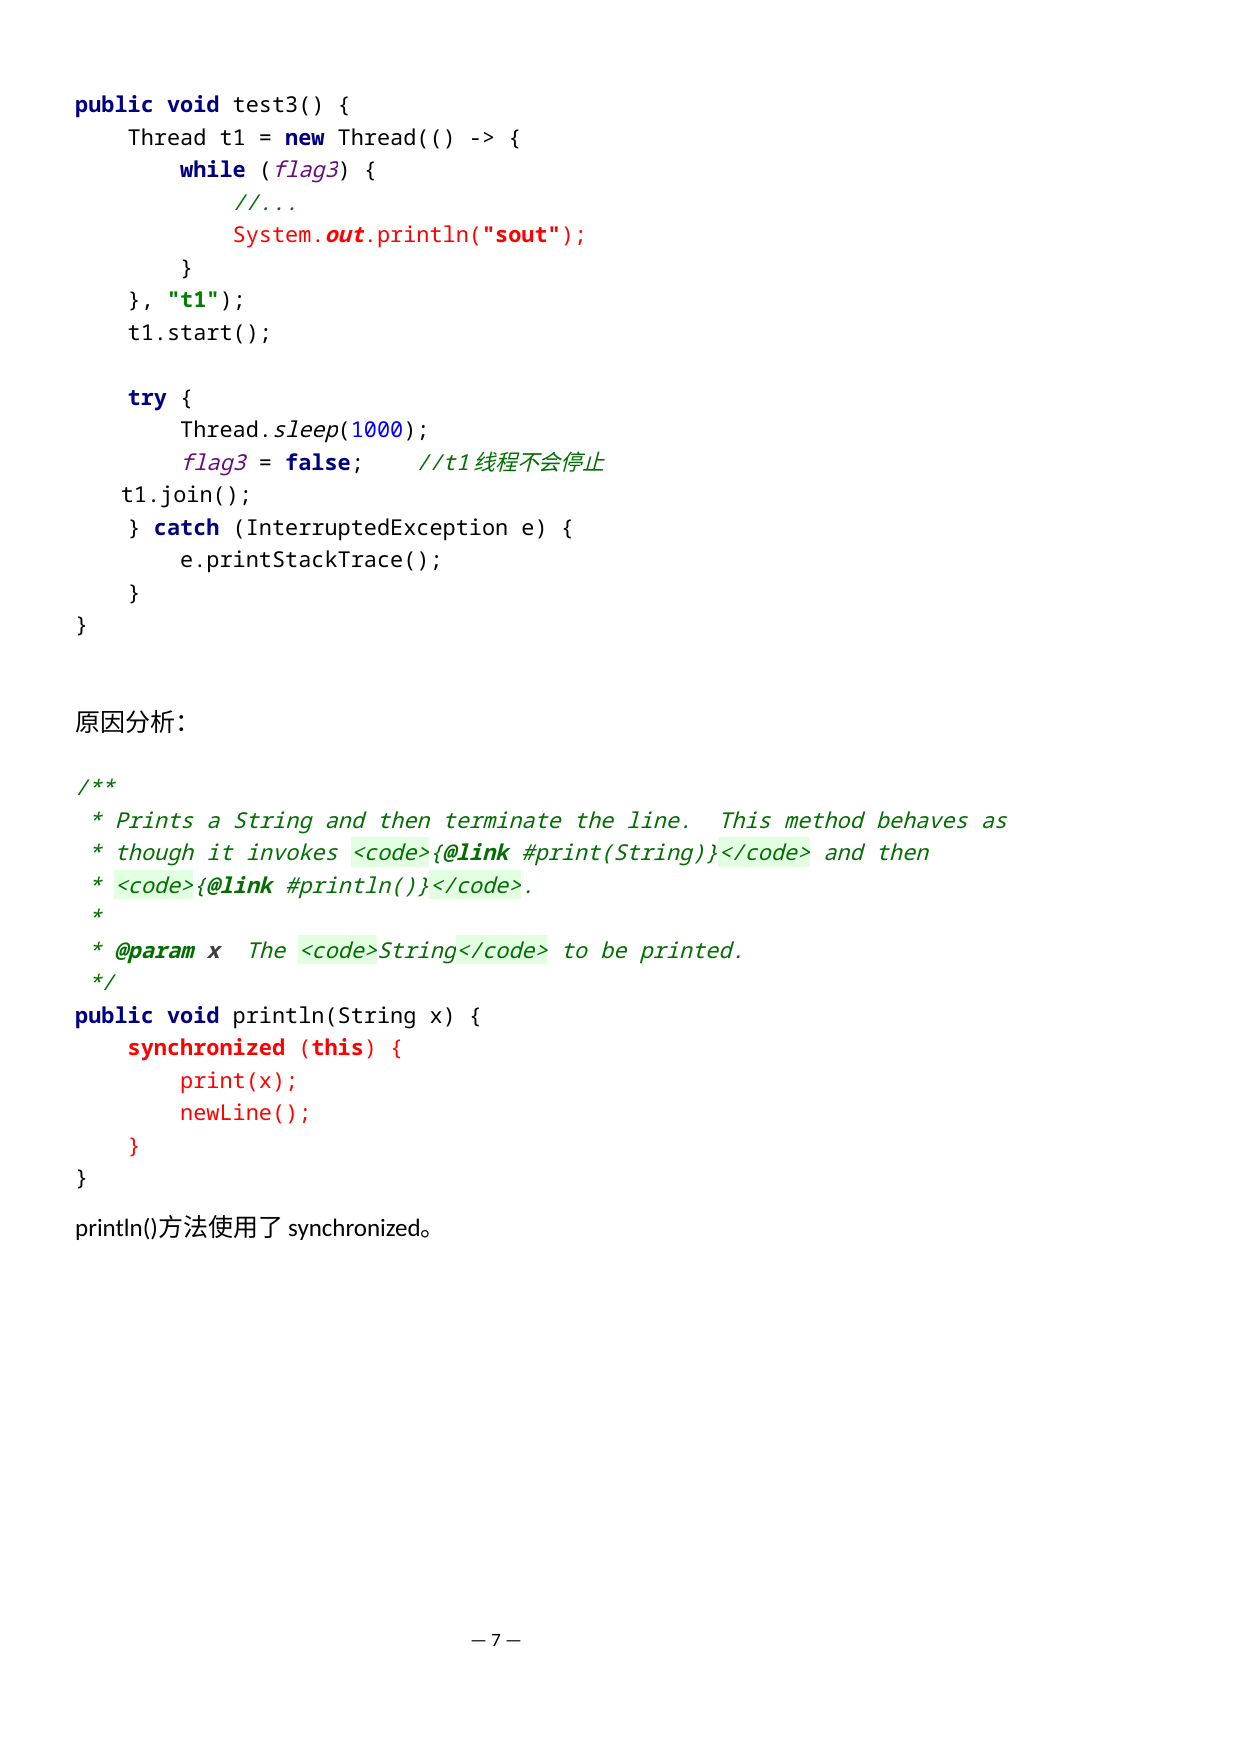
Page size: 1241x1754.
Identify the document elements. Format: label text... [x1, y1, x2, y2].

text 原因分析： [75, 688, 1165, 753]
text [75, 88, 1165, 640]
text /** * Prints a String and then terminate the line. This method behaves as * though it invokes <code>{@link #print(String)}</code> and then * <code>{@link #println()}</code>. * * @param x The <code>String</code> to be printed. */ public void println(String x) { synchronized (this) { print(x); newLine(); } } [75, 771, 1165, 1193]
text println()方法使用了synchronized。 [75, 1193, 1165, 1258]
